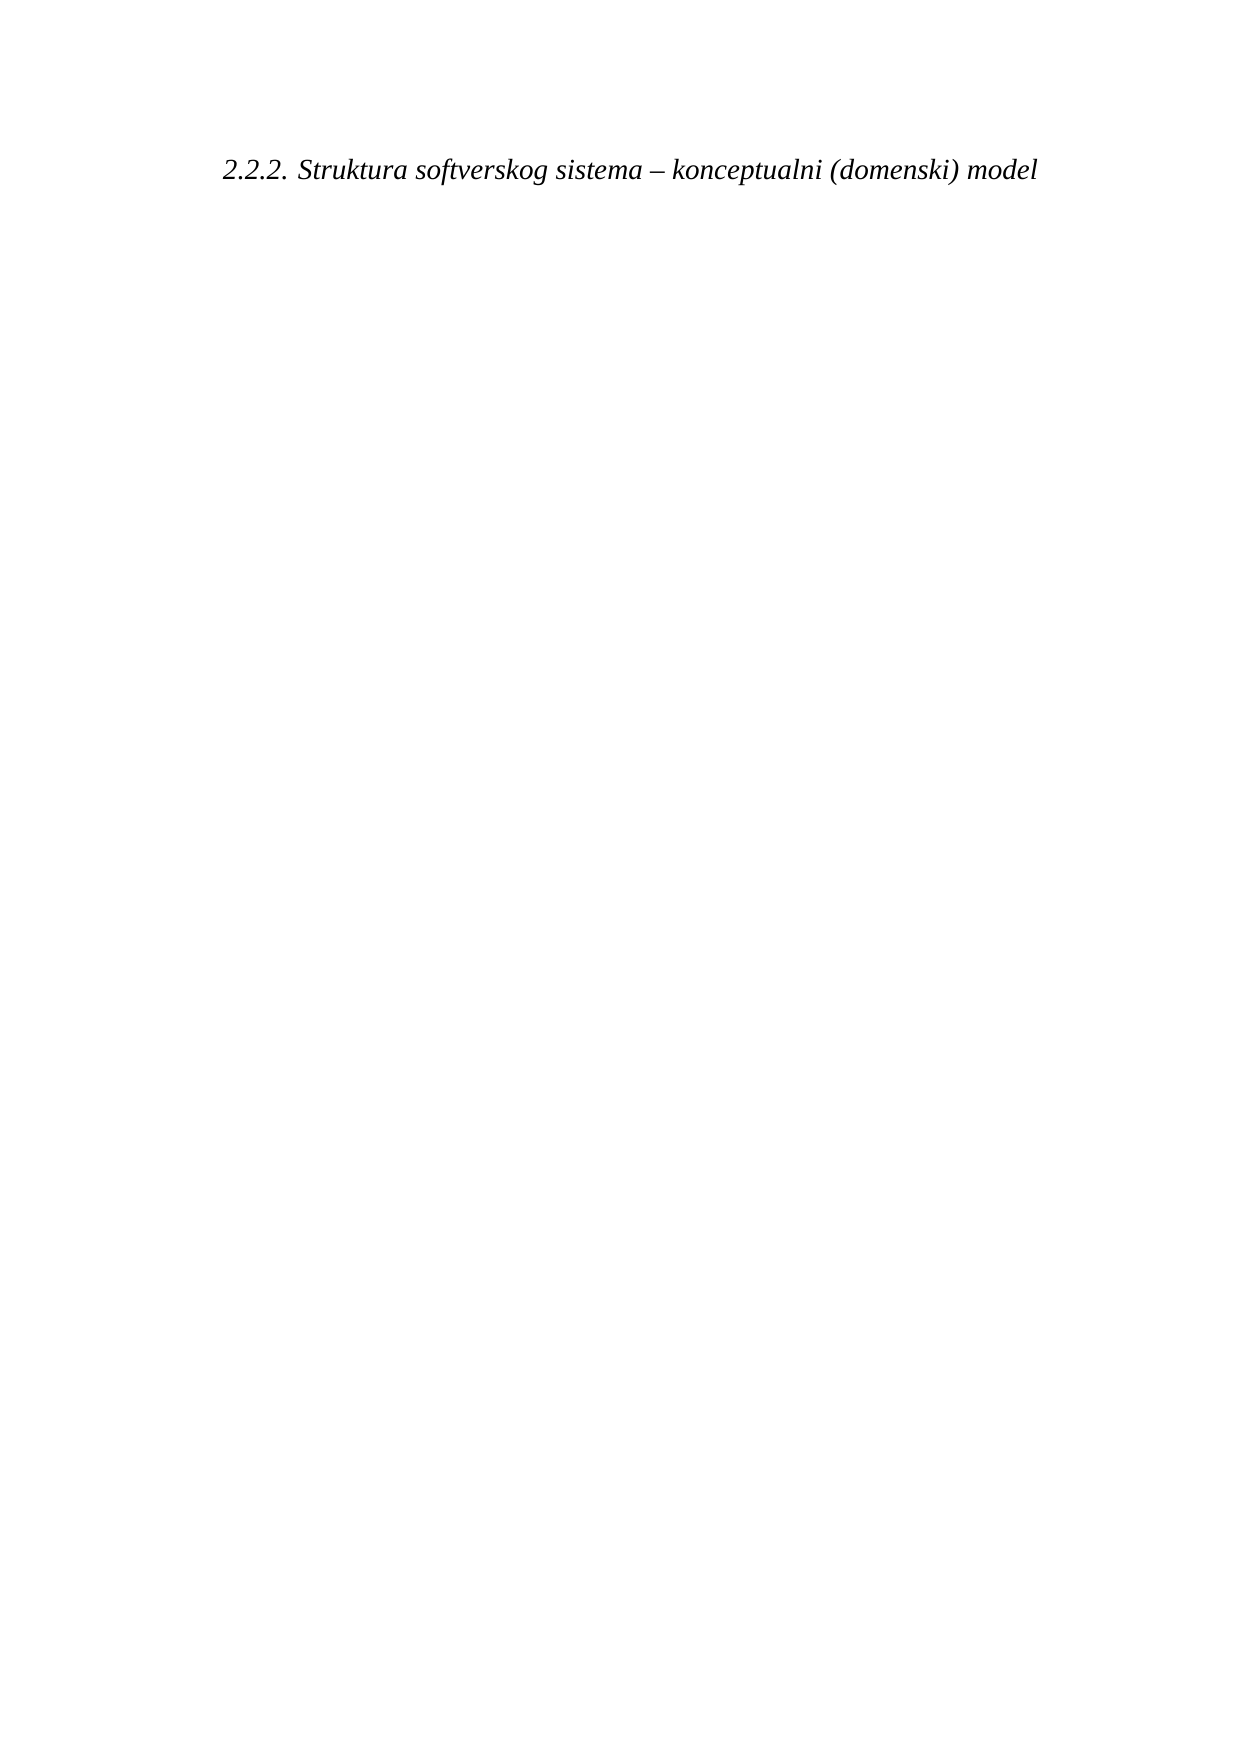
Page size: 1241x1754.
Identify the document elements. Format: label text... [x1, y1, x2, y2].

subtitle Struktura softverskog sistema – konceptualni (domenski) model [223, 152, 1093, 185]
